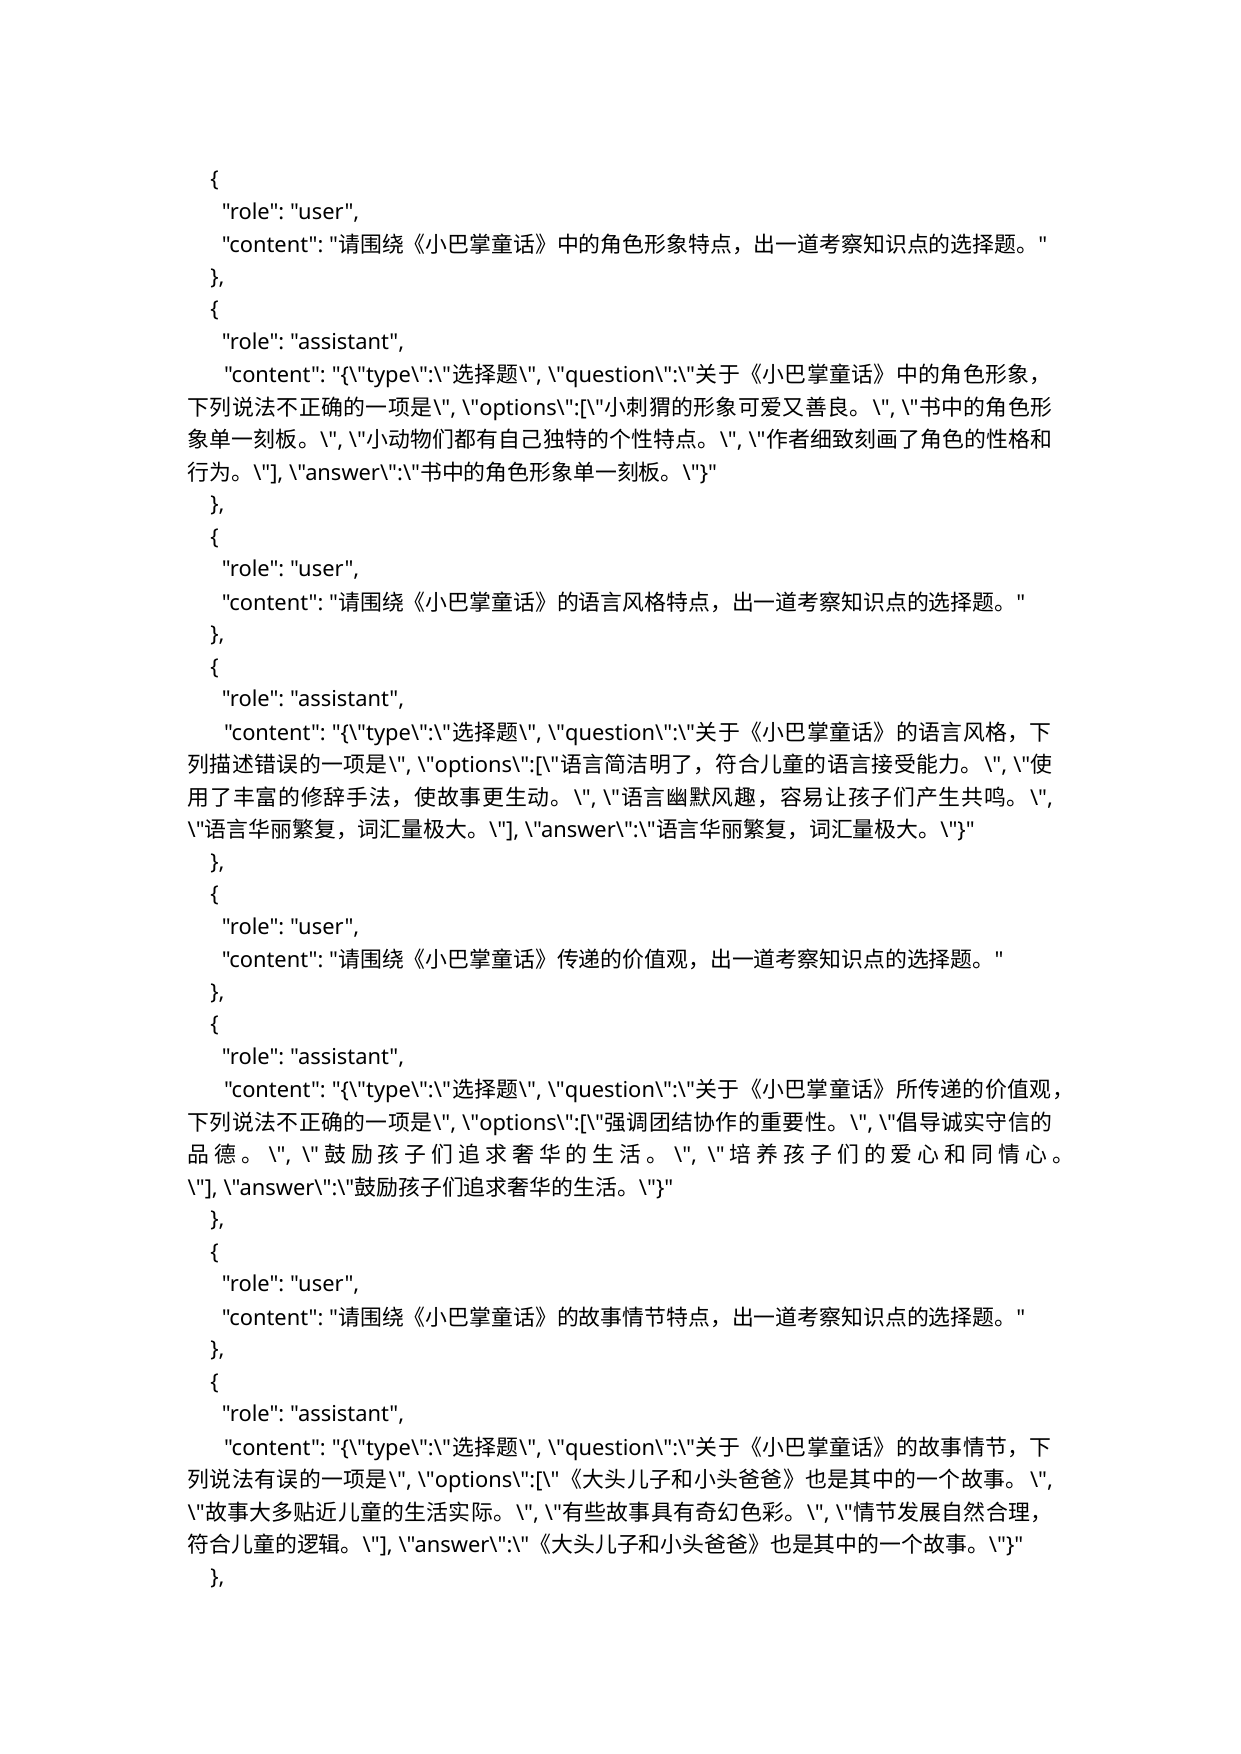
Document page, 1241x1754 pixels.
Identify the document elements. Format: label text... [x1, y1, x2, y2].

text "role": "assistant", [187, 1039, 1053, 1072]
text }, [187, 617, 1053, 649]
text }, [187, 1559, 1053, 1592]
text { [187, 877, 1053, 909]
text "content": "请围绕《小巴掌童话》中的角色形象特点，出一道考察知识点的选择题。" [187, 227, 1053, 259]
text "role": "assistant", [187, 1397, 1053, 1429]
text "role": "user", [187, 1267, 1053, 1299]
text "content": "请围绕《小巴掌童话》的故事情节特点，出一道考察知识点的选择题。" [187, 1299, 1053, 1332]
text { [187, 649, 1053, 682]
text }, [187, 487, 1053, 519]
text "content": "{\"type\":\"选择题\", \"question\":\"关于《小巴掌童话》的语言风格，下列描述错误的一项是\", \"options\":[\"语言简洁明了，符合儿童的语言接受能力。\", \"使用了丰富的修辞手法，使故事更生动。\", \"语言幽默风趣，容易让孩子们产生共鸣。\", \"语言华丽繁复，词汇量极大。\"], \"answer\":\"语言华丽繁复，词汇量极大。\"}" [187, 714, 1053, 844]
text { [187, 1007, 1053, 1039]
text "role": "user", [187, 194, 1053, 227]
text }, [187, 259, 1053, 292]
text "content": "{\"type\":\"选择题\", \"question\":\"关于《小巴掌童话》中的角色形象，下列说法不正确的一项是\", \"options\":[\"小刺猬的形象可爱又善良。\", \"书中的角色形象单一刻板。\", \"小动物们都有自己独特的个性特点。\", \"作者细致刻画了角色的性格和行为。\"], \"answer\":\"书中的角色形象单一刻板。\"}" [187, 357, 1053, 487]
text "content": "{\"type\":\"选择题\", \"question\":\"关于《小巴掌童话》所传递的价值观，下列说法不正确的一项是\", \"options\":[\"强调团结协作的重要性。\", \"倡导诚实守信的品德。\", \"鼓励孩子们追求奢华的生活。\", \"培养孩子们的爱心和同情心。\"], \"answer\":\"鼓励孩子们追求奢华的生活。\"}" [187, 1072, 1053, 1202]
text "content": "请围绕《小巴掌童话》传递的价值观，出一道考察知识点的选择题。" [187, 942, 1053, 974]
text }, [187, 844, 1053, 877]
text { [187, 162, 1053, 194]
text { [187, 1234, 1053, 1267]
text { [187, 1364, 1053, 1397]
text "role": "user", [187, 909, 1053, 942]
text "content": "{\"type\":\"选择题\", \"question\":\"关于《小巴掌童话》的故事情节，下列说法有误的一项是\", \"options\":[\"《大头儿子和小头爸爸》也是其中的一个故事。\", \"故事大多贴近儿童的生活实际。\", \"有些故事具有奇幻色彩。\", \"情节发展自然合理，符合儿童的逻辑。\"], \"answer\":\"《大头儿子和小头爸爸》也是其中的一个故事。\"}" [187, 1429, 1053, 1559]
text "role": "assistant", [187, 682, 1053, 714]
text { [187, 292, 1053, 324]
text }, [187, 974, 1053, 1007]
text }, [187, 1332, 1053, 1364]
text }, [187, 1202, 1053, 1234]
text "role": "assistant", [187, 324, 1053, 357]
text "role": "user", [187, 552, 1053, 584]
text "content": "请围绕《小巴掌童话》的语言风格特点，出一道考察知识点的选择题。" [187, 584, 1053, 617]
text { [187, 519, 1053, 552]
